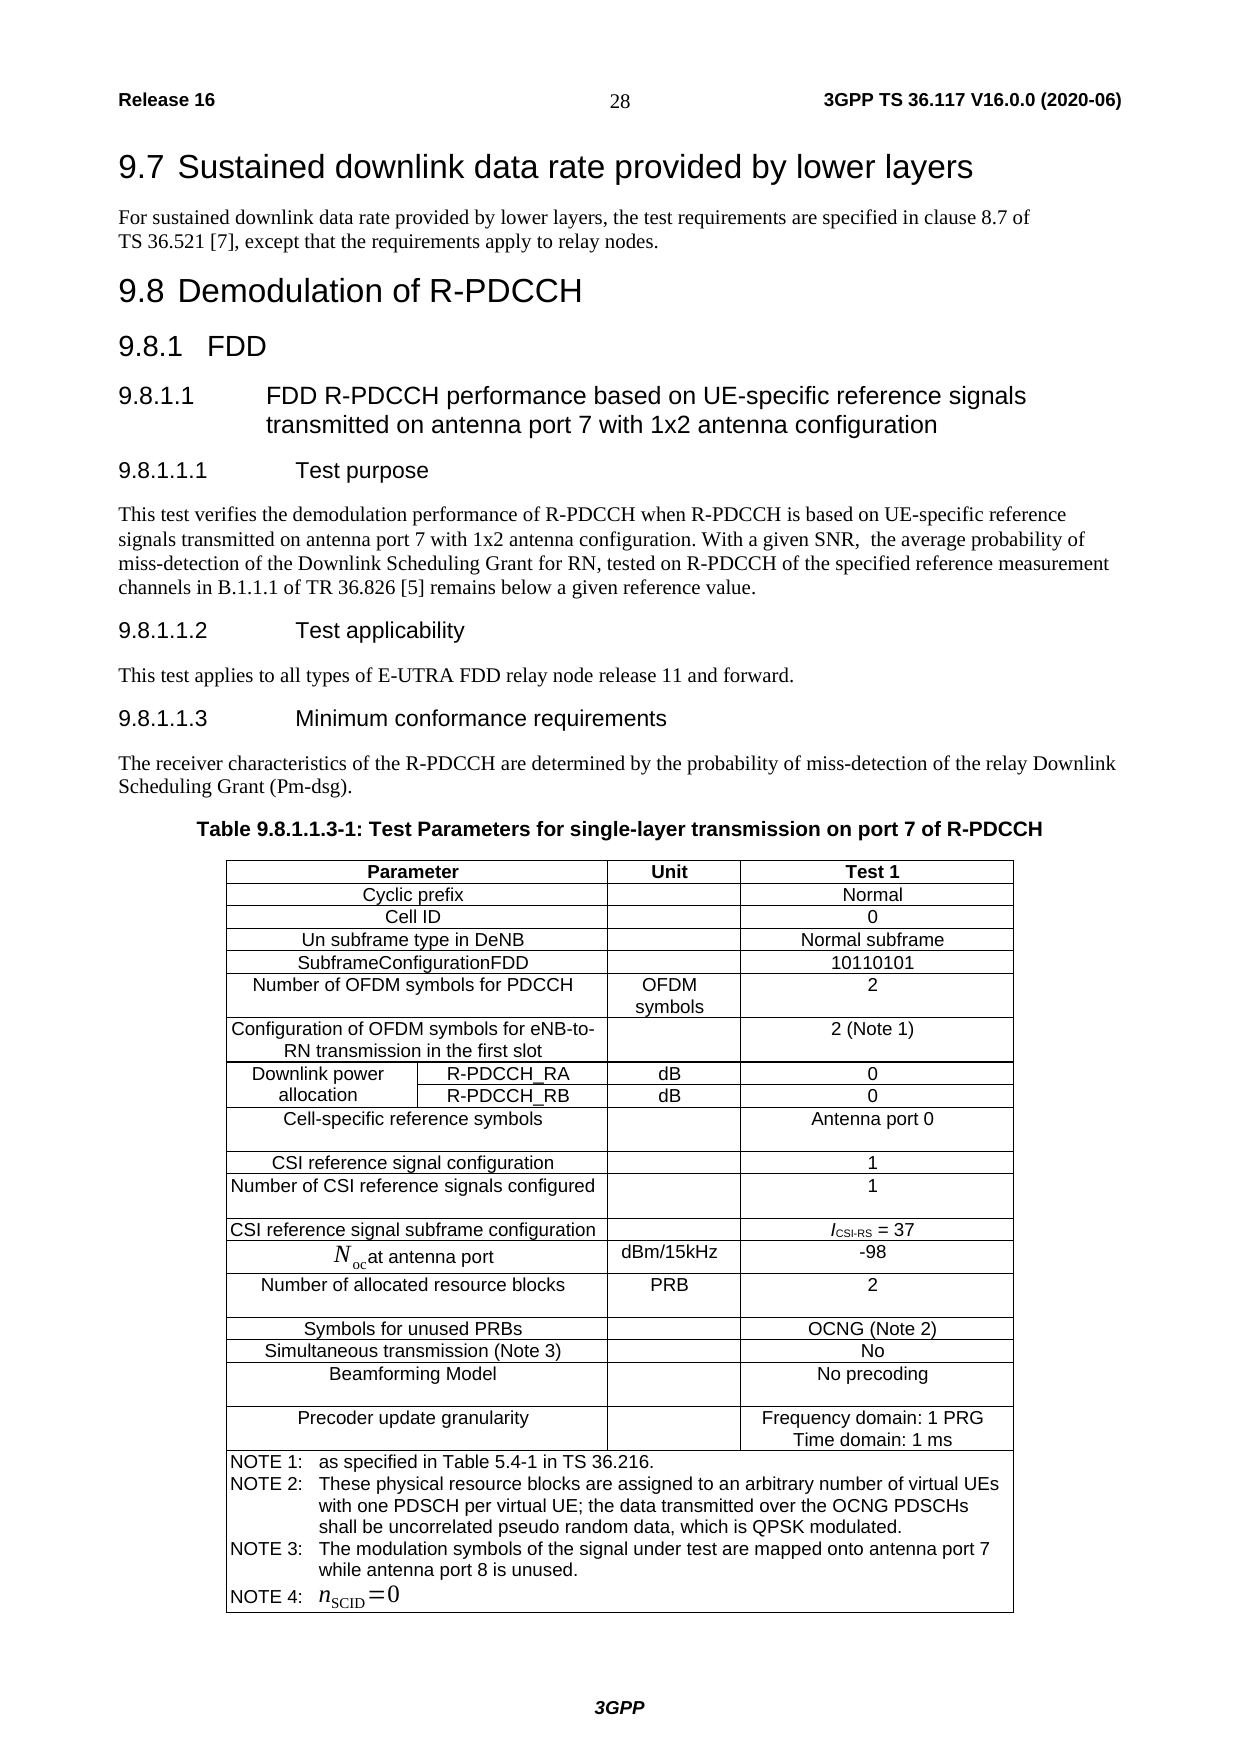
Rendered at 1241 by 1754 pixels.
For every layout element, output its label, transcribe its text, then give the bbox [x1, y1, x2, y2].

table_cell Un subframe type in DeNB [227, 929, 607, 950]
table_cell 0 [741, 906, 1013, 928]
table_cell Normal [741, 884, 1013, 905]
subtitle 9.8.1.1 FDD R-PDCCH performance based on UE-specific reference signals transmitted on antenna port 7 with 1x2 antenna configuration [118, 381, 1122, 438]
table_cell dBm/15kHz [608, 1241, 740, 1272]
table_cell Frequency domain: 1 PRG Time domain: 1 ms [741, 1407, 1013, 1450]
table_cell [608, 1340, 740, 1362]
table_cell Normal subframe [741, 929, 1013, 950]
table_cell Antenna port 0 [741, 1108, 1013, 1151]
table_cell at antenna port [227, 1241, 607, 1272]
table_cell Number of CSI reference signals configured [227, 1174, 607, 1217]
table_cell No precoding [741, 1363, 1013, 1406]
table_cell [608, 906, 740, 928]
table_cell 10110101 [741, 951, 1013, 973]
table_cell CSI reference signal configuration [227, 1152, 607, 1173]
table_cell [608, 1318, 740, 1339]
table_cell Cell ID [227, 906, 607, 928]
table_cell [608, 951, 740, 973]
table_cell 2 (Note 1) [741, 1018, 1013, 1061]
table_cell 0 [741, 1085, 1013, 1107]
subtitle 9.8.1.1.3 Minimum conformance requirements [118, 705, 1122, 732]
table_cell Number of allocated resource blocks [227, 1274, 607, 1317]
table_cell No [741, 1340, 1013, 1362]
table_cell Cell-specific reference symbols [227, 1108, 607, 1151]
text The receiver characteristics of the R-PDCCH are determined by the probability of miss-detection of the relay Downlink Scheduling Grant (Pm-dsg). [118, 750, 1122, 798]
table_cell 1 [741, 1152, 1013, 1173]
table_cell [608, 929, 740, 950]
table_cell [608, 1407, 740, 1450]
table_cell [608, 1174, 740, 1217]
table_cell [608, 1108, 740, 1151]
table_cell Symbols for unused PRBs [227, 1318, 607, 1339]
table_cell 2 [741, 1274, 1013, 1317]
table_cell Simultaneous transmission (Note 3) [227, 1340, 607, 1362]
table_cell PRB [608, 1274, 740, 1317]
table_cell R-PDCCH_RA [418, 1063, 607, 1084]
text This test applies to all types of E-UTRA FDD relay node release 11 and forward. [118, 662, 1122, 687]
table_cell Beamforming Model [227, 1363, 607, 1406]
table_cell -98 [741, 1241, 1013, 1272]
table_header Test 1 [741, 861, 1013, 883]
subtitle 9.8 Demodulation of R-PDCCH [118, 272, 1122, 310]
table_cell Downlink power allocation [227, 1063, 417, 1107]
subtitle 9.8.1.1.1 Test purpose [118, 457, 1122, 484]
table_cell [608, 1363, 740, 1406]
table_cell dB [608, 1085, 740, 1107]
subtitle 9.8.1 FDD [118, 329, 1122, 362]
table_cell ICSI-RS = 37 [741, 1219, 1013, 1240]
table_cell CSI reference signal subframe configuration [227, 1219, 607, 1240]
table_cell R-PDCCH_RB [418, 1085, 607, 1107]
table_cell SubframeConfigurationFDD [227, 951, 607, 973]
table_cell Number of OFDM symbols for PDCCH [227, 974, 607, 1017]
text For sustained downlink data rate provided by lower layers, the test requirements are specified in clause 8.7 of TS 36.521 [7], except that the requirements apply to relay nodes. [118, 205, 1122, 253]
table_cell [608, 1219, 740, 1240]
table_cell Configuration of OFDM symbols for eNB-to-RN transmission in the first slot [227, 1018, 607, 1061]
subtitle 9.8.1.1.2 Test applicability [118, 617, 1122, 644]
table_cell OCNG (Note 2) [741, 1318, 1013, 1339]
list Table 9.8.1.1.3-1: Test Parameters for single-layer transmission on port 7 of R-PDCCH [118, 817, 1122, 841]
table_header Unit [608, 861, 740, 883]
table_cell Precoder update granularity [227, 1407, 607, 1450]
table_cell [608, 884, 740, 905]
table_cell [608, 1152, 740, 1173]
text This test verifies the demodulation performance of R-PDCCH when R-PDCCH is based on UE-specific reference signals transmitted on antenna port 7 with 1x2 antenna configuration. With a given SNR, the average probability of miss-detection of the Downlink Scheduling Grant for RN, tested on R-PDCCH of the specified reference measurement channels in B.1.1.1 of TR 36.826 [5] remains below a given reference value. [118, 502, 1122, 599]
table_cell 0 [741, 1063, 1013, 1084]
table_cell 2 [741, 974, 1013, 1017]
table_cell 1 [741, 1174, 1013, 1217]
table_cell [608, 1018, 740, 1061]
table_cell Cyclic prefix [227, 884, 607, 905]
table_cell OFDM symbols [608, 974, 740, 1017]
table_cell dB [608, 1063, 740, 1084]
subtitle 9.7 Sustained downlink data rate provided by lower layers [118, 147, 1122, 186]
table_header Parameter [227, 861, 607, 883]
table_cell Note 1: as specified in Table 5.4-1 in TS 36.216. Note 2: These physical resource blocks are assigned to an arbitrary number of virtual UEs with one PDSCH per virtual UE; the data transmitted over the OCNG PDSCHs shall be uncorrelated pseudo random data, which is QPSK modulated. Note 3: The modulation symbols of the signal under test are mapped onto antenna port 7 while antenna port 8 is unused. Note 4: [227, 1451, 1013, 1612]
